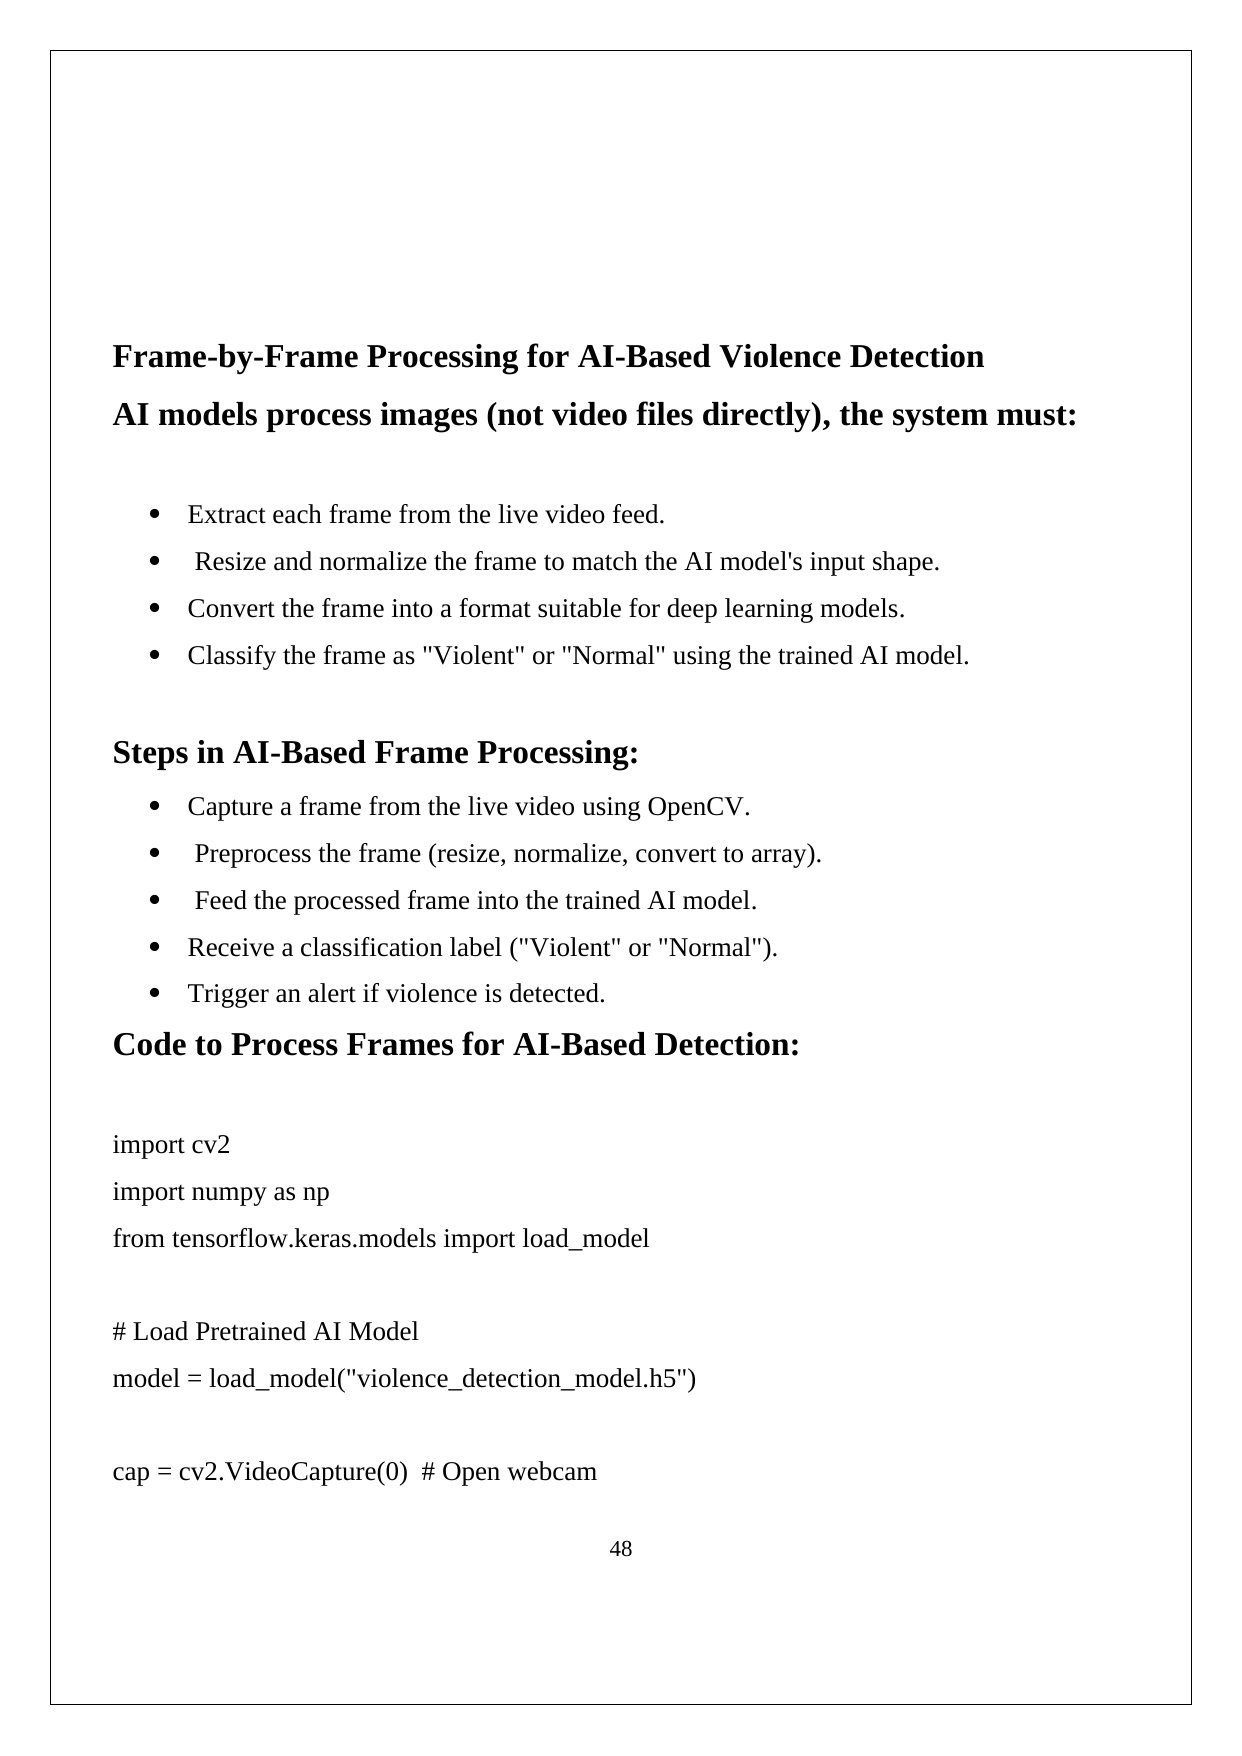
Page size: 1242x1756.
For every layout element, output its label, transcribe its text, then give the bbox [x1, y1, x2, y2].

list Classify the frame as "Violent" or "Normal" using the trained AI model. [150, 639, 1129, 670]
text # Load Pretrained AI Model [112, 1315, 1129, 1346]
text import cv2 [112, 1128, 1129, 1160]
list Capture a frame from the live video using OpenCV. [150, 790, 1129, 821]
text Frame-by-Frame Processing for AI-Based Violence Detection [112, 337, 1129, 375]
text model = load_model("violence_detection_model.h5") [112, 1362, 1129, 1393]
list Preprocess the frame (resize, normalize, convert to array). [150, 837, 1129, 868]
text cap = cv2.VideoCapture(0) # Open webcam [112, 1455, 1129, 1486]
list Extract each frame from the live video feed. [150, 498, 1129, 529]
list Trigger an alert if violence is detected. [150, 977, 1129, 1009]
list Resize and normalize the frame to match the AI model's input shape. [150, 545, 1129, 576]
text Steps in AI-Based Frame Processing: [112, 732, 1129, 771]
list Convert the frame into a format suitable for deep learning models. [150, 592, 1129, 623]
list Feed the processed frame into the trained AI model. [150, 884, 1129, 915]
text AI models process images (not video files directly), the system must: [112, 394, 1129, 432]
text Code to Process Frames for AI-Based Detection: [112, 1024, 1129, 1063]
text from tensorflow.keras.models import load_model [112, 1222, 1129, 1253]
list Receive a classification label ("Violent" or "Normal"). [150, 931, 1129, 962]
text import numpy as np [112, 1175, 1129, 1206]
